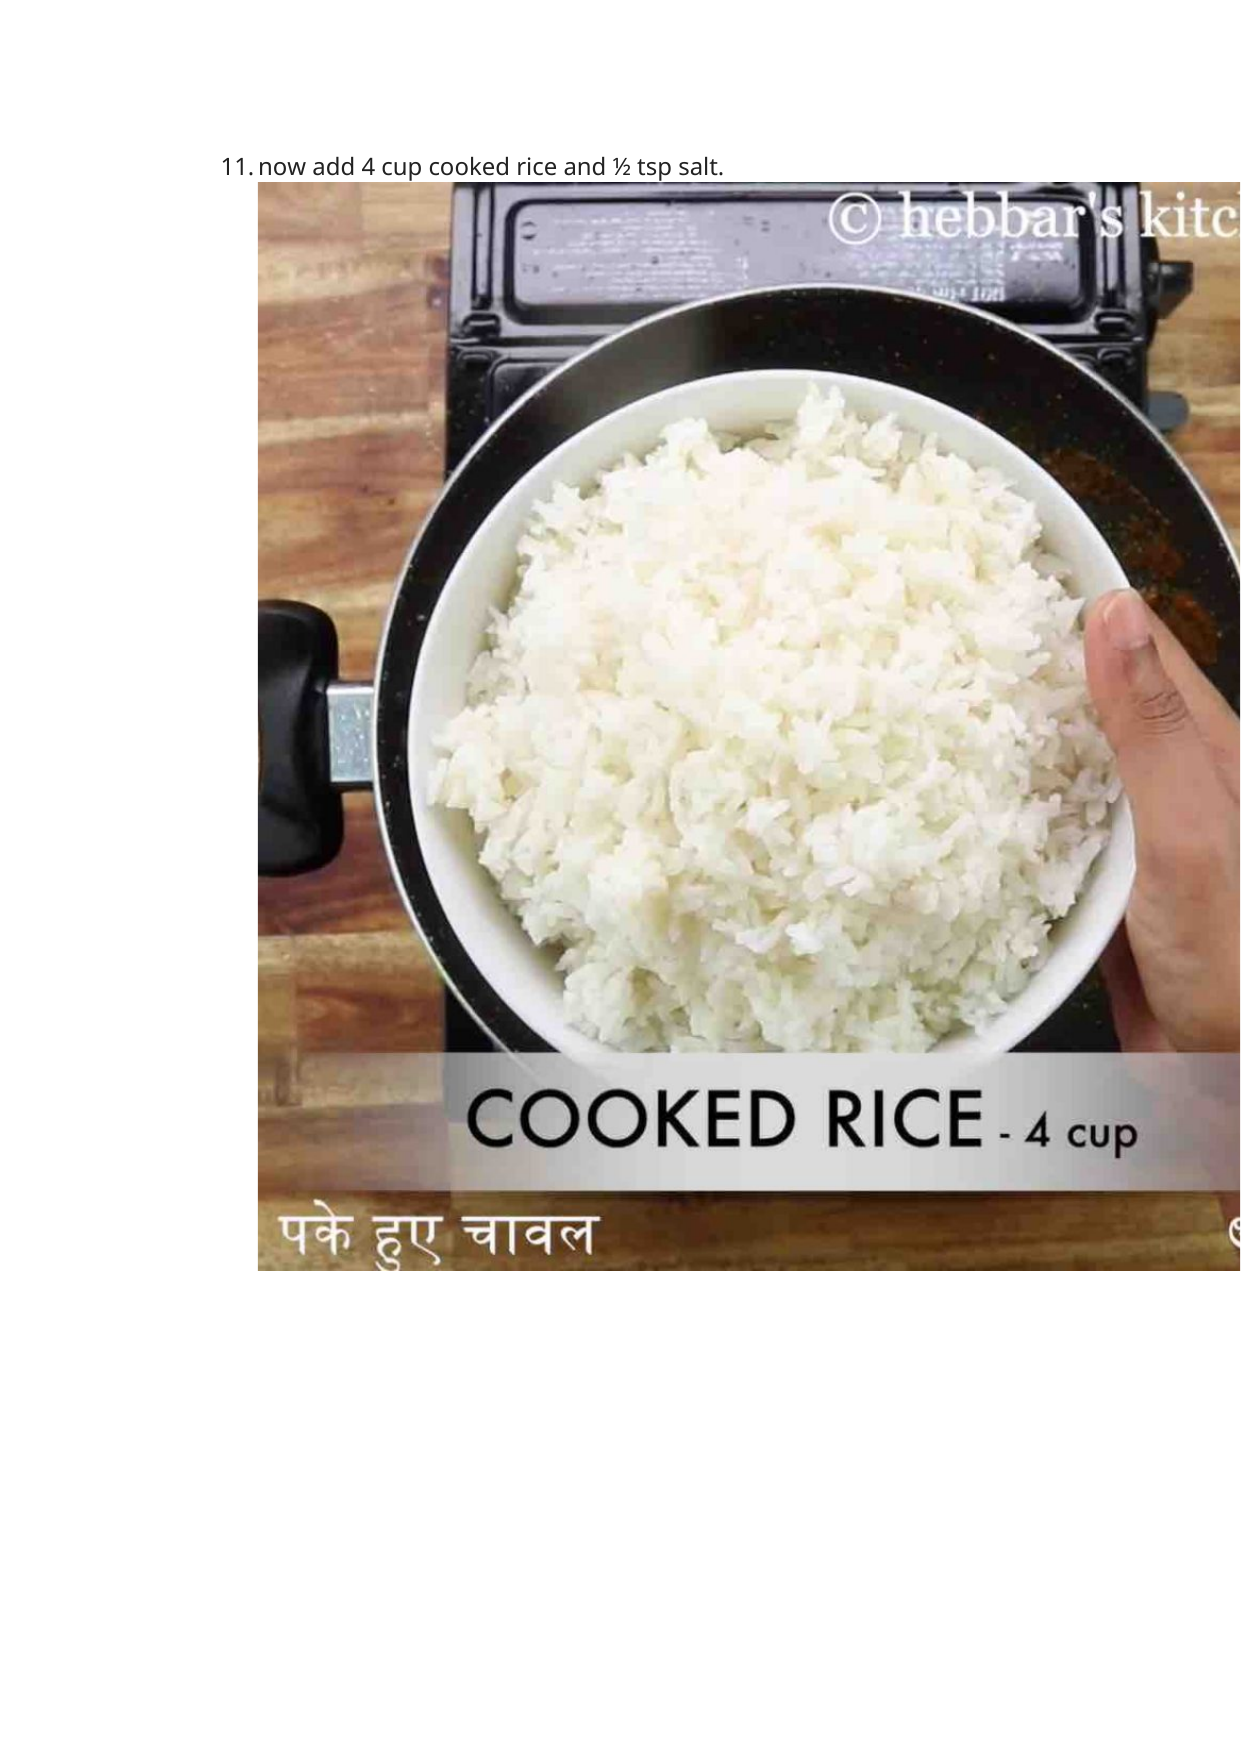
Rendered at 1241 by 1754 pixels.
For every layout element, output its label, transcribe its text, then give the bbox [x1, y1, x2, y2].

picture [257, 182, 1241, 1271]
